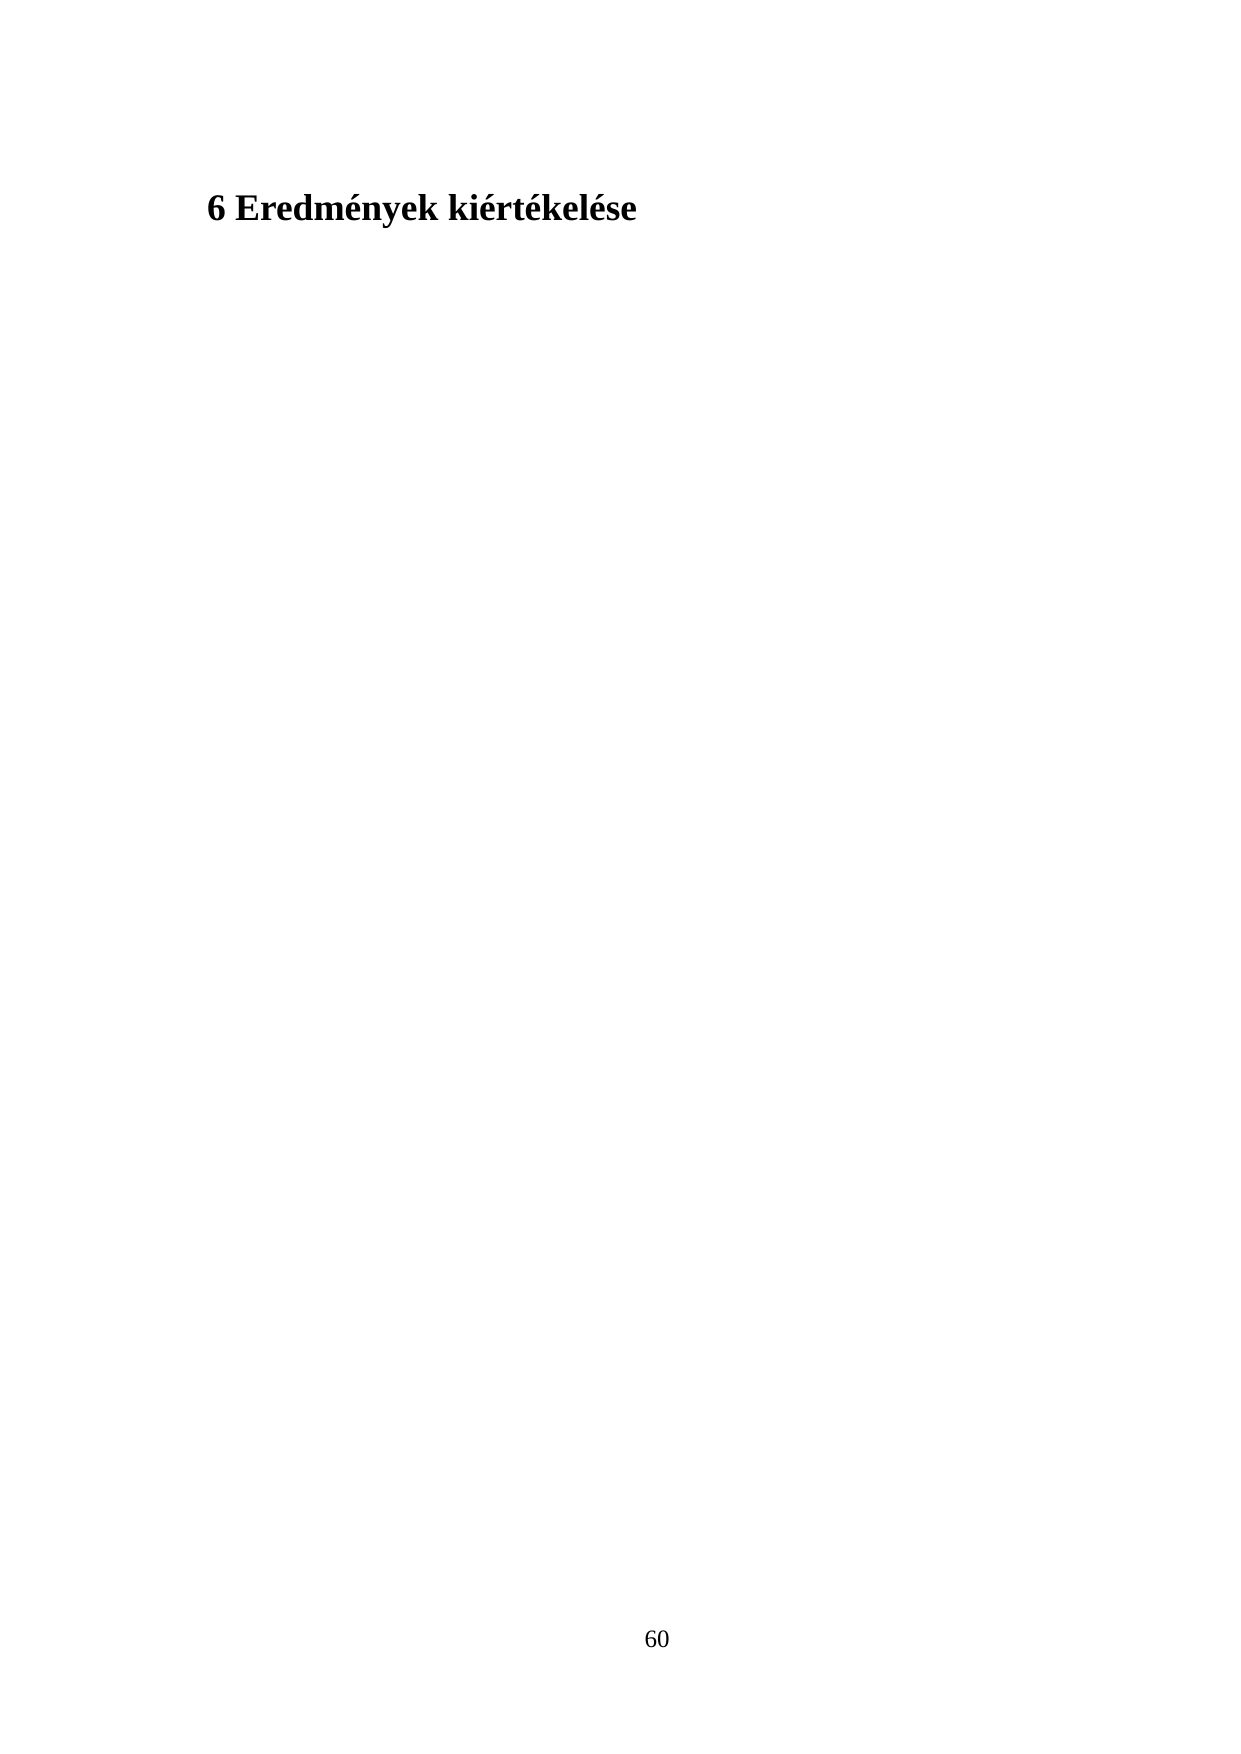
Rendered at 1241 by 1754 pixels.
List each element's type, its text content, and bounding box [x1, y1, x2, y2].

subtitle Eredmények kiértékelése [207, 185, 1092, 228]
